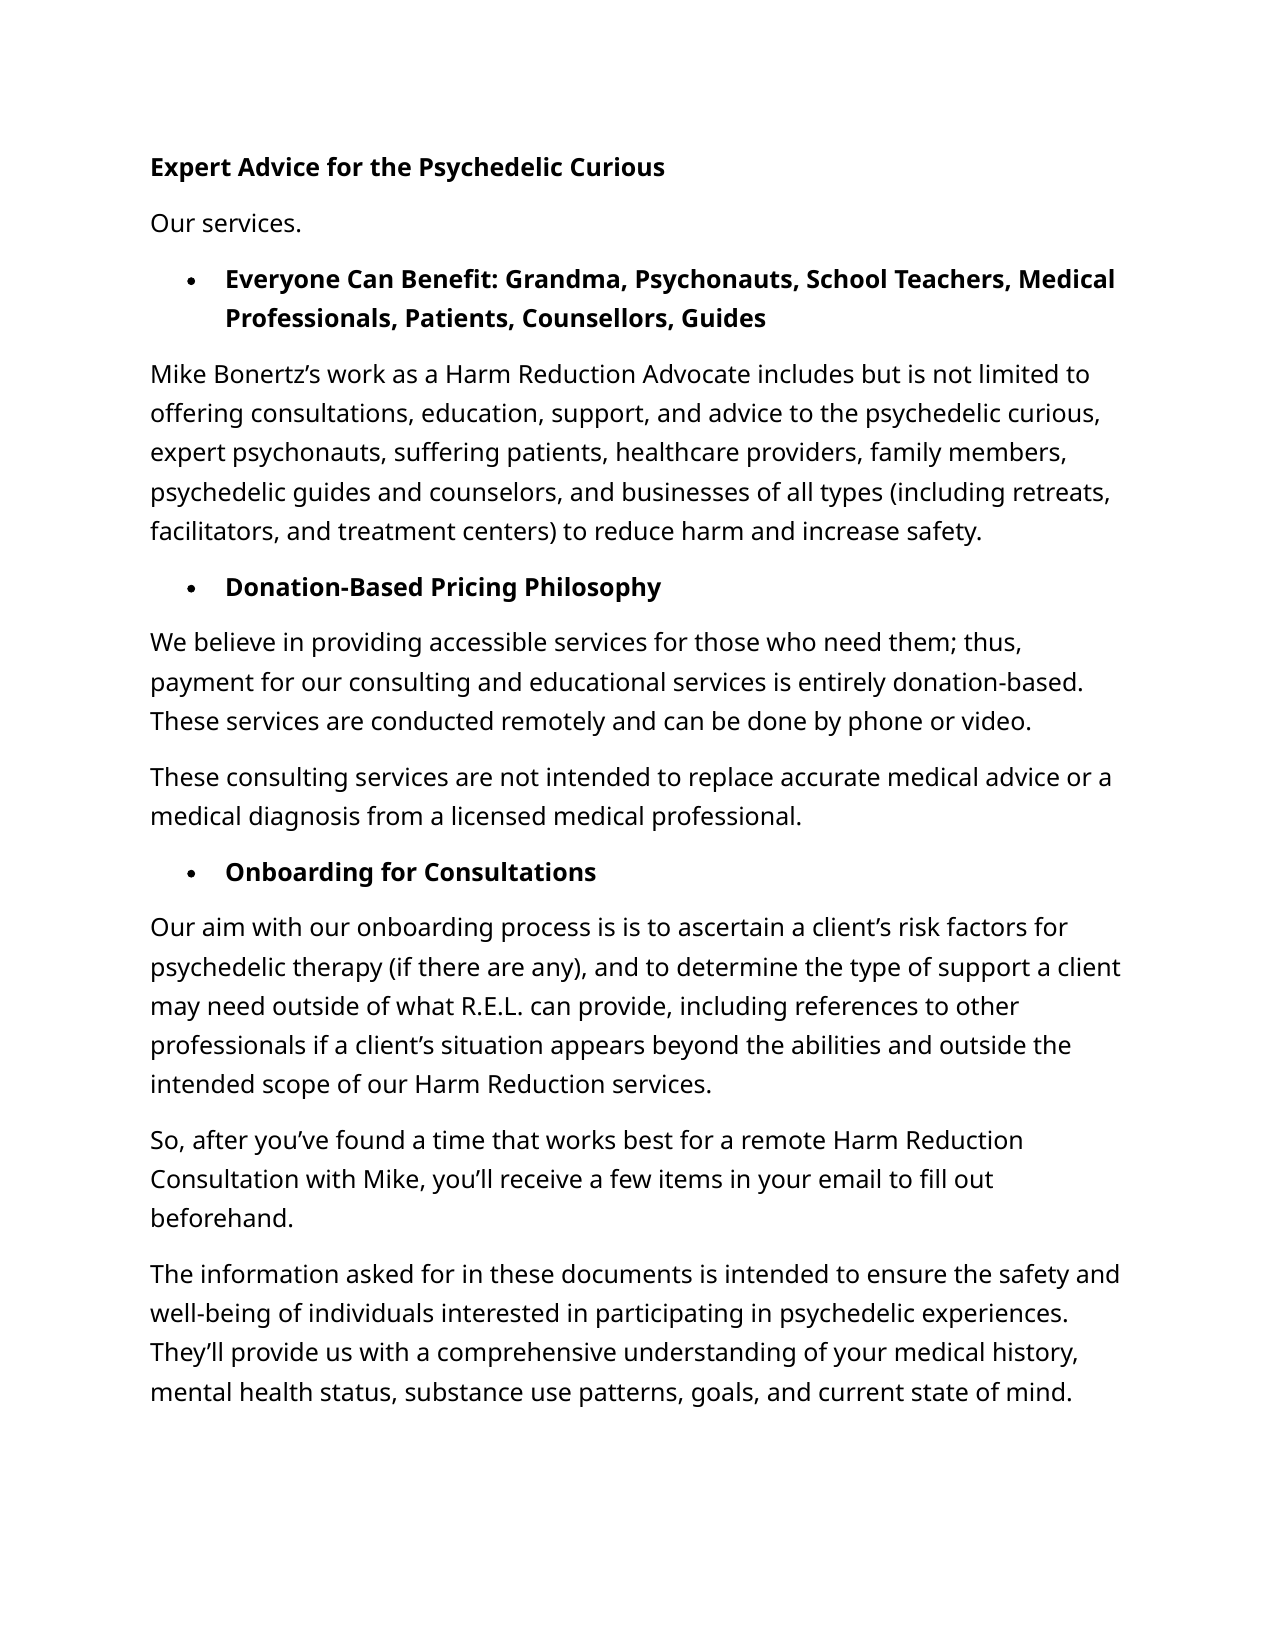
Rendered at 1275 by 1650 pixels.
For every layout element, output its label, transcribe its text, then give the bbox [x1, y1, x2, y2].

text Mike Bonertz’s work as a Harm Reduction Advocate includes but is not limited to offering consultations, education, support, and advice to the psychedelic curious, expert psychonauts, suffering patients, healthcare providers, family members, psychedelic guides and counselors, and businesses of all types (including retreats, facilitators, and treatment centers) to reduce harm and increase safety. [150, 357, 1125, 547]
text So, after you’ve found a time that works best for a remote Harm Reduction Consultation with Mike, you’ll receive a few items in your email to fill out beforehand. [150, 1122, 1125, 1235]
list Donation-Based Pricing Philosophy [187, 569, 1125, 603]
text These consulting services are not intended to replace accurate medical advice or a medical diagnosis from a licensed medical professional. [150, 759, 1125, 832]
text The information asked for in these documents is intended to ensure the safety and well-being of individuals interested in participating in psychedelic experiences. They’ll provide us with a comprehensive understanding of your medical history, mental health status, substance use patterns, goals, and current state of mind. [150, 1257, 1125, 1408]
list Onboarding for Consultations [187, 854, 1125, 888]
text Our aim with our onboarding process is is to ascertain a client’s risk factors for psychedelic therapy (if there are any), and to determine the type of support a client may need outside of what R.E.L. can provide, including references to other professionals if a client’s situation appears beyond the abilities and outside the intended scope of our Harm Reduction services. [150, 910, 1125, 1101]
text Our services. [150, 206, 1125, 240]
text We believe in providing accessible services for those who need them; thus, payment for our consulting and educational services is entirely donation-based. These services are conducted remotely and can be done by phone or video. [150, 625, 1125, 737]
text Expert Advice for the Psychedelic Curious [150, 150, 1125, 184]
list Everyone Can Benefit: Grandma, Psychonauts, School Teachers, Medical Professionals, Patients, Counsellors, Guides [187, 262, 1125, 335]
